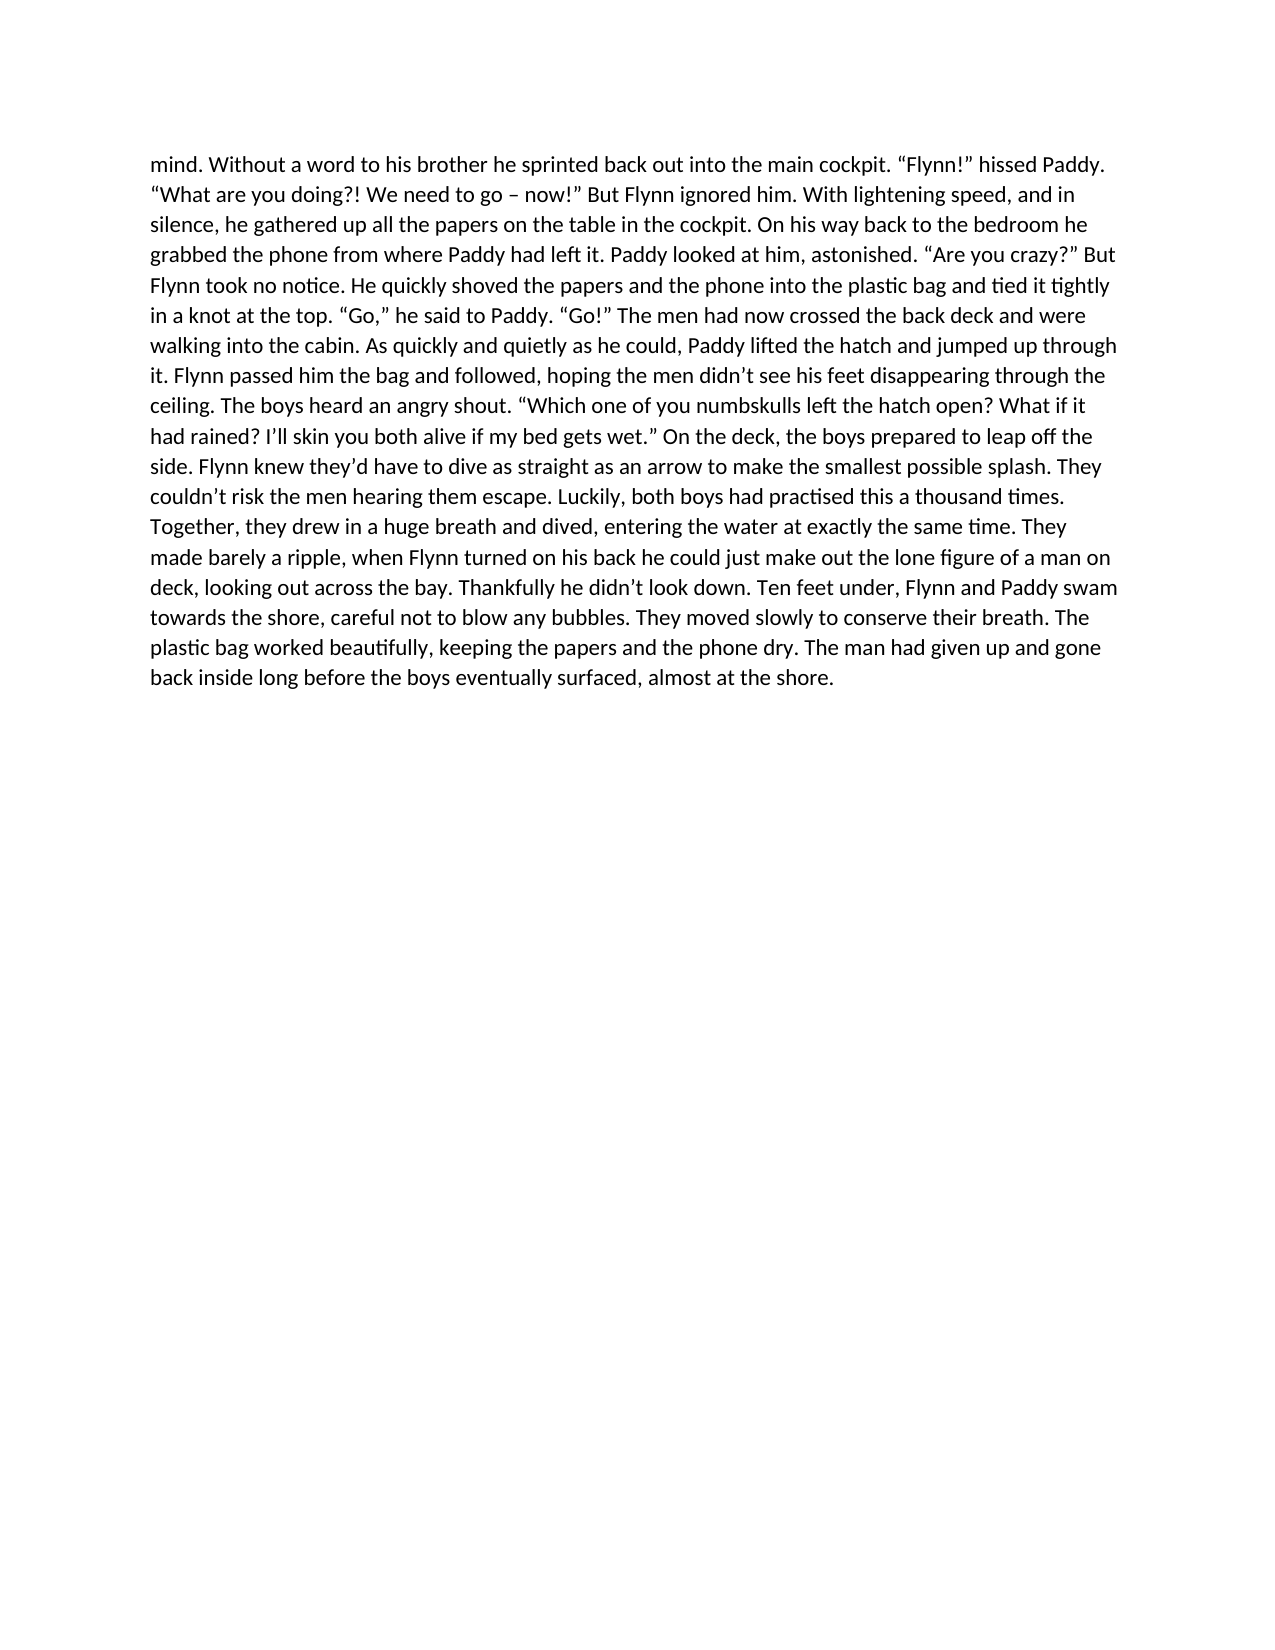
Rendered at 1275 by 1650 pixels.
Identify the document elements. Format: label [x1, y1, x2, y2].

text [150, 150, 1125, 692]
